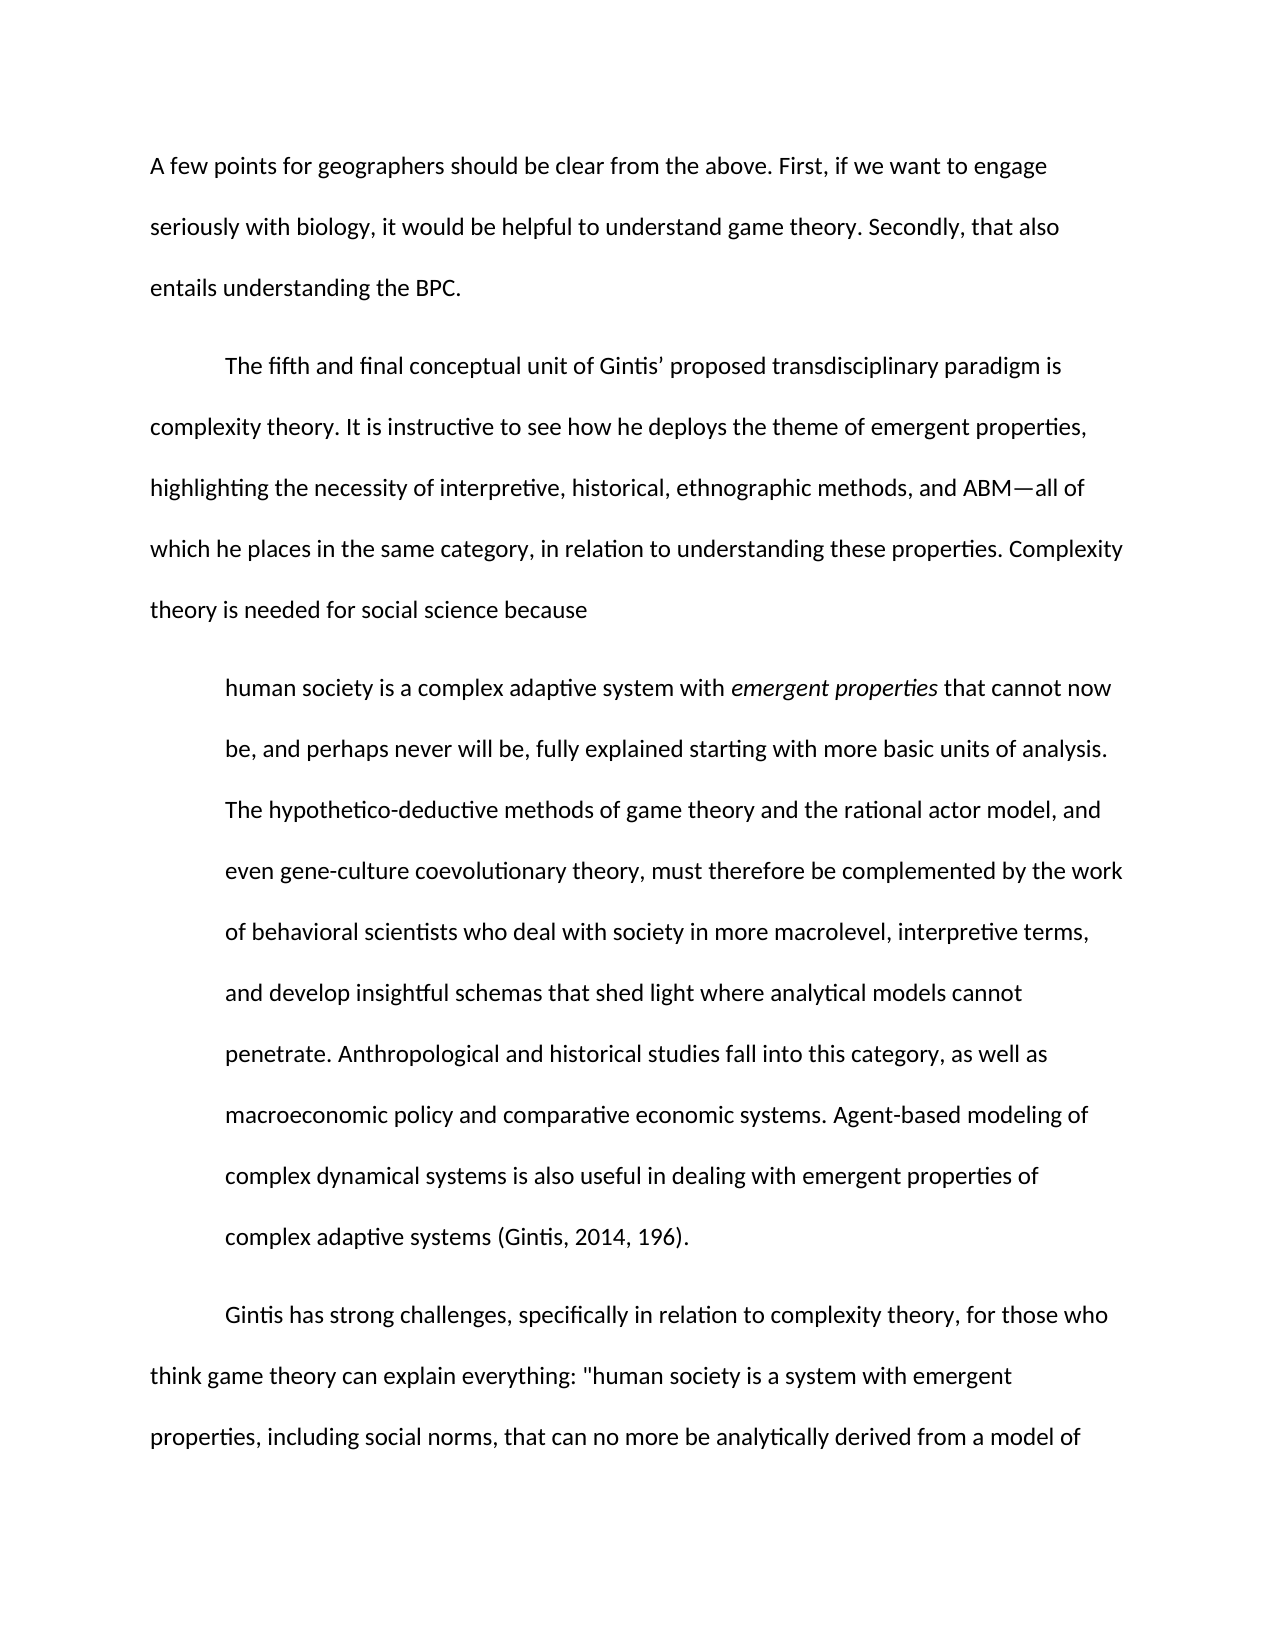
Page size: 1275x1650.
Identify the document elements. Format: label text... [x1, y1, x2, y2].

text The fifth and final conceptual unit of Gintis’ proposed transdisciplinary paradigm is complexity theory. It is instructive to see how he deploys the theme of emergent properties, highlighting the necessity of interpretive, historical, ethnographic methods, and ABM—all of which he places in the same category, in relation to understanding these properties. Complexity theory is needed for social science because [150, 350, 1125, 624]
text human society is a complex adaptive system with emergent properties that cannot now be, and perhaps never will be, fully explained starting with more basic units of analysis. The hypothetico-deductive methods of game theory and the rational actor model, and even gene-culture coevolutionary theory, must therefore be complemented by the work of behavioral scientists who deal with society in more macrolevel, interpretive terms, and develop insightful schemas that shed light where analytical models cannot penetrate. Anthropological and historical studies fall into this category, as well as macroeconomic policy and comparative economic systems. Agent-based modeling of complex dynamical systems is also useful in dealing with emergent properties of complex adaptive systems (Gintis, 2014, 196). [225, 672, 1125, 1252]
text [150, 1299, 1125, 1451]
text A few points for geographers should be clear from the above. First, if we want to engage seriously with biology, it would be helpful to understand game theory. Secondly, that also entails understanding the BPC. [150, 150, 1125, 303]
